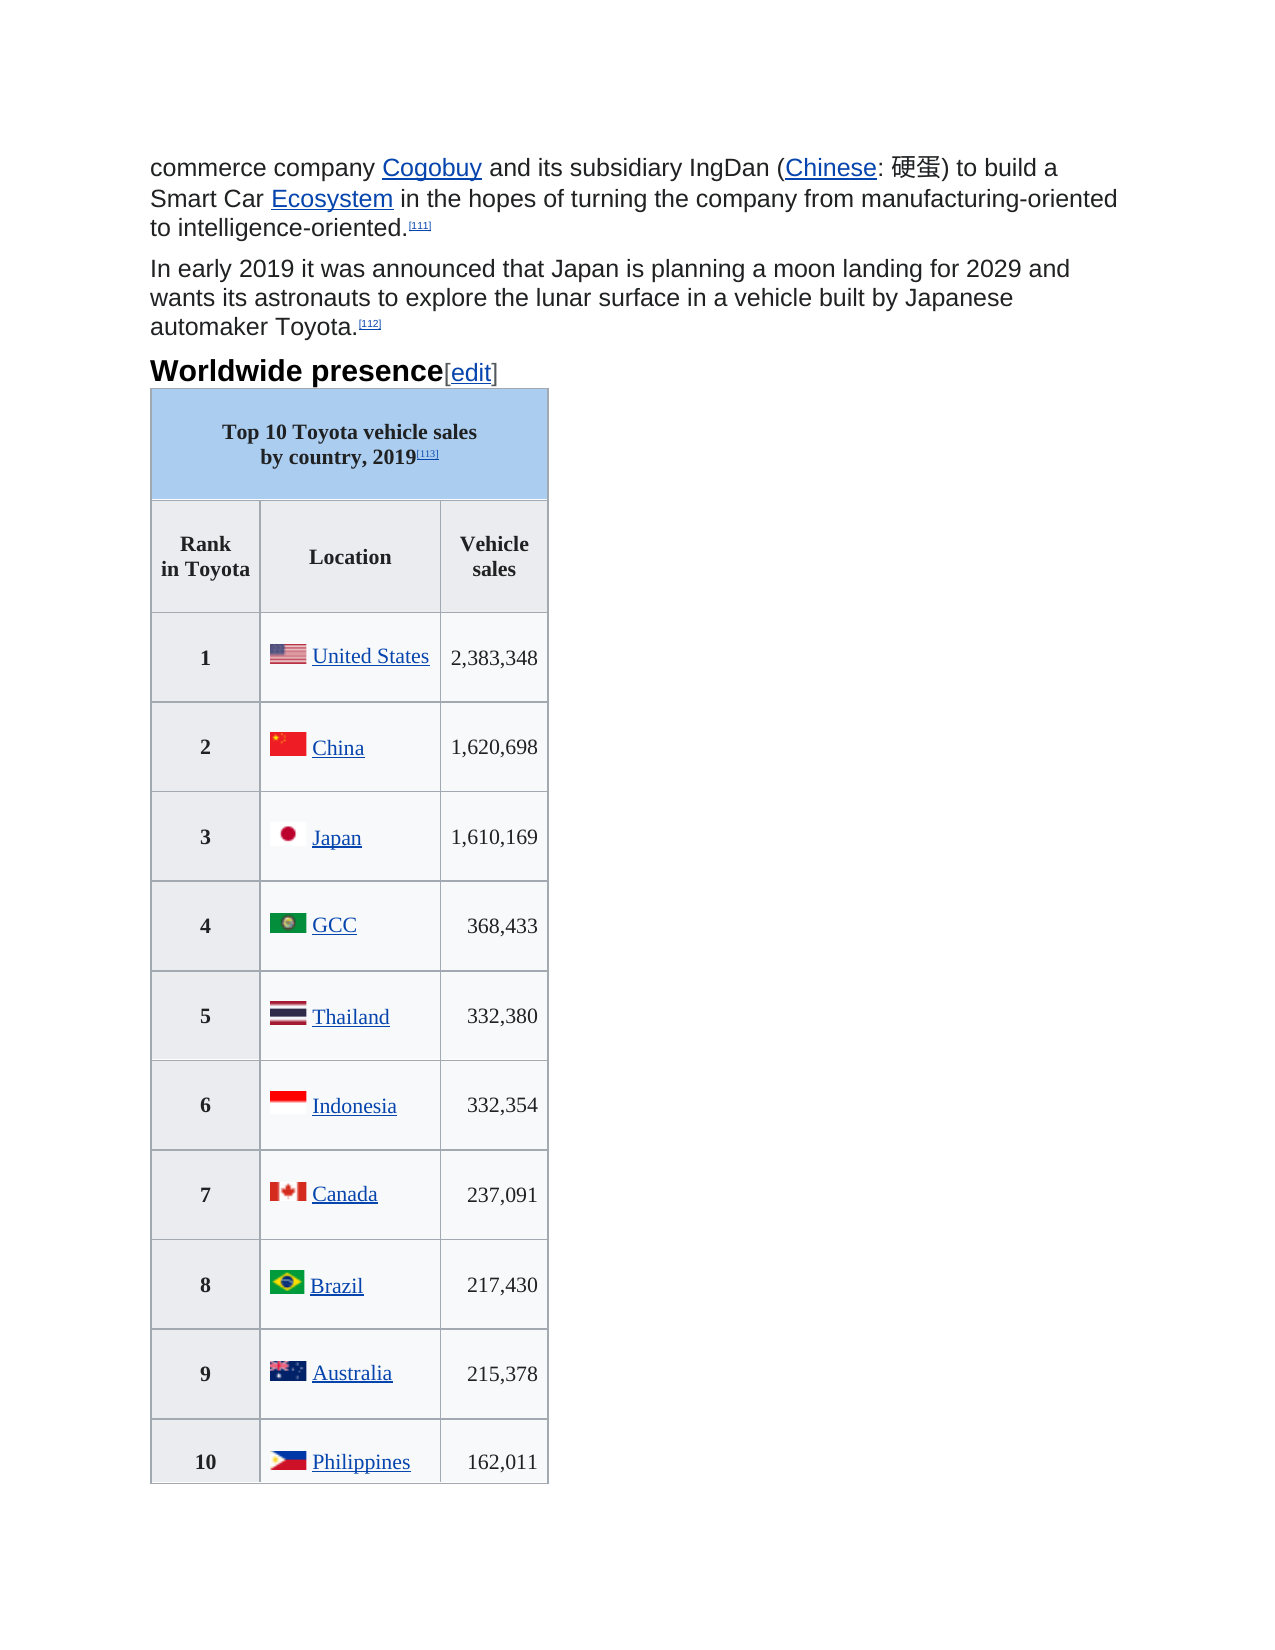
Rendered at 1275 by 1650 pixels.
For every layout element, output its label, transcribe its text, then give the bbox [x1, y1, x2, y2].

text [150, 150, 1125, 242]
table_cell United States [261, 613, 440, 701]
table_cell Thailand [261, 972, 440, 1059]
table_cell Location [261, 501, 440, 612]
table_cell 2 [152, 703, 259, 791]
text In early 2019 it was announced that Japan is planning a moon landing for 2029 and wants its astronauts to explore the lunar surface in a vehicle built by Japanese automaker Toyota.[112] [150, 254, 1125, 340]
table_cell 7 [152, 1151, 259, 1239]
table_cell Japan [261, 792, 440, 880]
table_cell 6 [152, 1061, 259, 1149]
picture [270, 1270, 305, 1294]
table_header Top 10 Toyota vehicle sales by country, 2019[113] [152, 389, 547, 499]
table_cell 1,610,169 [441, 792, 547, 880]
table_cell Australia [261, 1330, 440, 1418]
table_cell GCC [261, 882, 440, 970]
table_cell Canada [261, 1151, 440, 1239]
table_cell China [261, 703, 440, 791]
table_cell 2,383,348 [441, 613, 547, 701]
table_cell 1,620,698 [441, 703, 547, 791]
table_cell 9 [152, 1330, 259, 1418]
table_cell Rank in Toyota [152, 501, 259, 612]
picture [270, 1361, 307, 1381]
table_cell 10 [152, 1420, 259, 1482]
picture [270, 913, 307, 933]
picture [270, 1451, 307, 1470]
picture [270, 1001, 307, 1025]
table_cell 5 [152, 972, 259, 1059]
table_cell Brazil [261, 1240, 440, 1328]
table_cell 215,378 [441, 1330, 547, 1418]
table_cell 368,433 [441, 882, 547, 970]
table_cell 1 [152, 613, 259, 701]
table_cell 3 [152, 792, 259, 880]
table_cell 162,011 [441, 1420, 547, 1482]
table_cell 332,380 [441, 972, 547, 1059]
table_cell 237,091 [441, 1151, 547, 1239]
text Worldwide presence[edit] [150, 353, 1125, 388]
table_cell Indonesia [261, 1061, 440, 1149]
picture [270, 644, 307, 664]
table_cell 4 [152, 882, 259, 970]
table_cell 8 [152, 1240, 259, 1328]
table_cell 332,354 [441, 1061, 547, 1149]
picture [270, 1091, 307, 1114]
picture [270, 822, 307, 846]
table_cell Philippines [261, 1420, 440, 1482]
table_cell 217,430 [441, 1240, 547, 1328]
picture [270, 732, 307, 756]
table_cell Vehicle sales [441, 501, 547, 612]
picture [270, 1182, 307, 1201]
